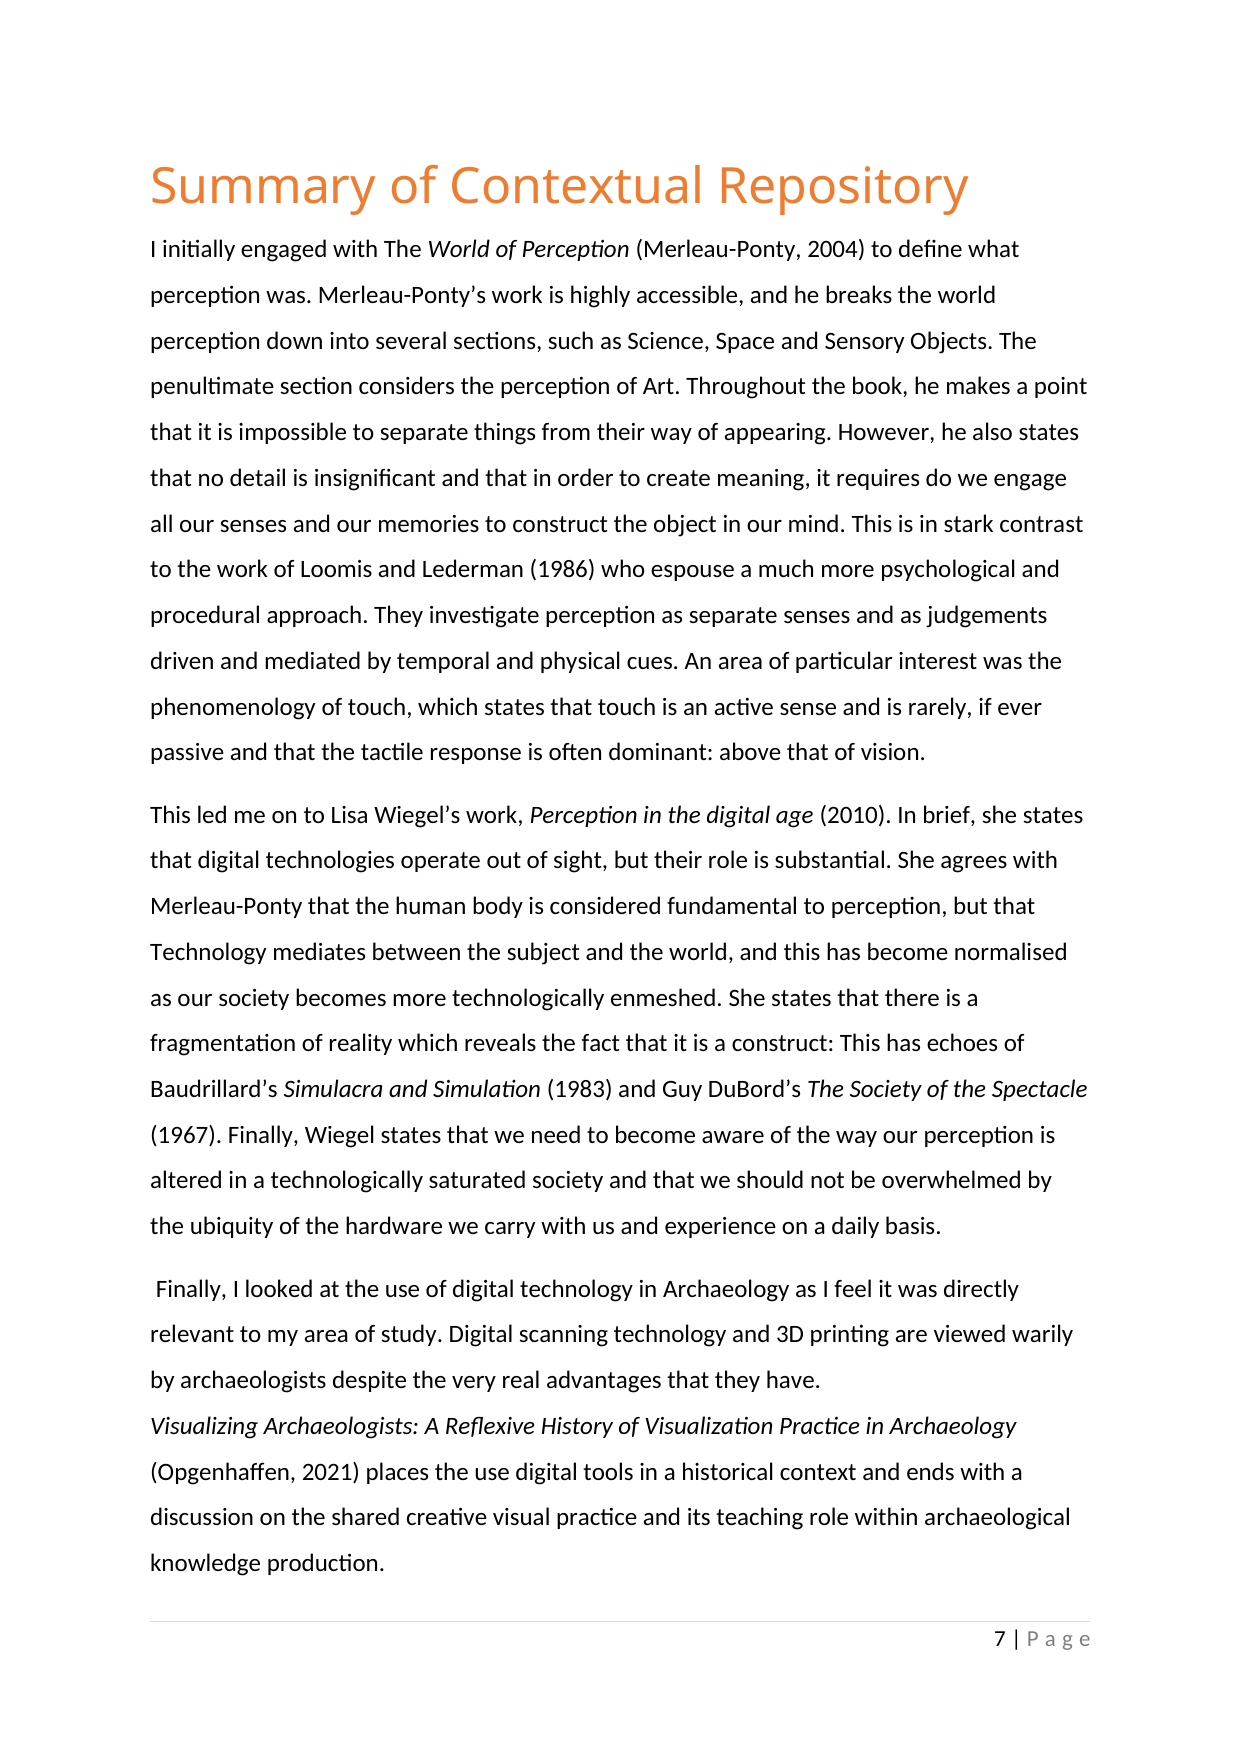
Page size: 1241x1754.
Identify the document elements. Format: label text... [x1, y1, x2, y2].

text This led me on to Lisa Wiegel’s work, Perception in the digital age (2010). In brief, she states that digital technologies operate out of sight, but their role is substantial. She agrees with Merleau-Ponty that the human body is considered fundamental to perception, but that Technology mediates between the subject and the world, and this has become normalised as our society becomes more technologically enmeshed. She states that there is a fragmentation of reality which reveals the fact that it is a construct: This has echoes of Baudrillard’s Simulacra and Simulation (1983) and Guy DuBord’s The Society of the Spectacle (1967). Finally, Wiegel states that we need to become aware of the way our perception is altered in a technologically saturated society and that we should not be overwhelmed by the ubiquity of the hardware we carry with us and experience on a daily basis. [150, 799, 1090, 1241]
text Summary of Contextual Repository I initially engaged with The World of Perception (Merleau-Ponty, 2004) to define what perception was. Merleau-Ponty’s work is highly accessible, and he breaks the world perception down into several sections, such as Science, Space and Sensory Objects. The penultimate section considers the perception of Art. Throughout the book, he makes a point that it is impossible to separate things from their way of appearing. However, he also states that no detail is insignificant and that in order to create meaning, it requires do we engage all our senses and our memories to construct the object in our mind. This is in stark contrast to the work of Loomis and Lederman (1986) who espouse a much more psychological and procedural approach. They investigate perception as separate senses and as judgements driven and mediated by temporal and physical cues. An area of particular interest was the phenomenology of touch, which states that touch is an active sense and is rarely, if ever passive and that the tactile response is often dominant: above that of vision. [150, 150, 1090, 767]
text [150, 1273, 1090, 1578]
